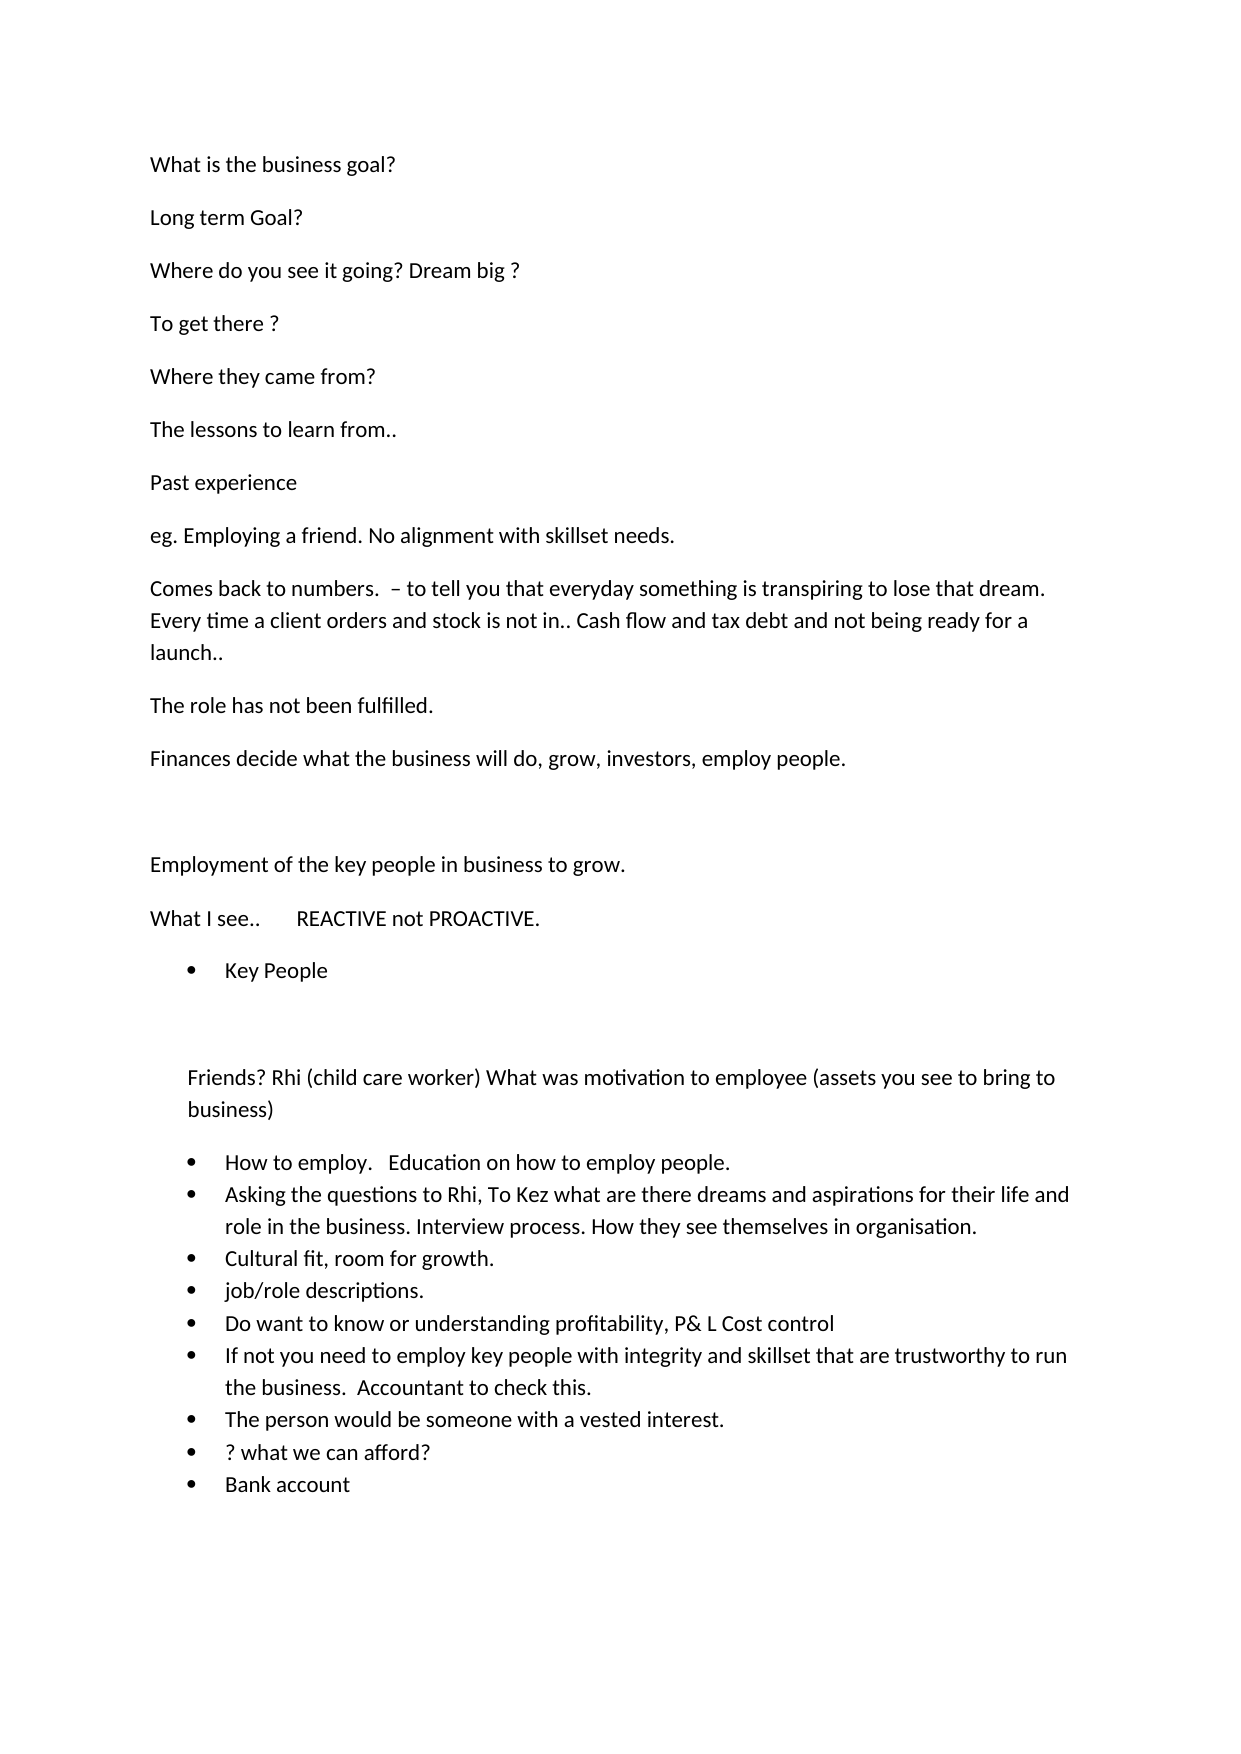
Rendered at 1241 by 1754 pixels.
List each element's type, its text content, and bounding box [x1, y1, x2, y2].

list ? what we can afford? [187, 1438, 1090, 1466]
list job/role descriptions. [187, 1277, 1090, 1305]
list Key People [187, 957, 1090, 985]
list Do want to know or understanding profitability, P& L Cost control [187, 1309, 1090, 1337]
text Past experience [150, 468, 1090, 496]
list Bank account [187, 1470, 1090, 1498]
text Employment of the key people in business to grow. [150, 851, 1090, 879]
list Cultural fit, room for growth. [187, 1244, 1090, 1272]
text To get there ? [150, 309, 1090, 337]
list Asking the questions to Rhi, To Kez what are there dreams and aspirations for their life and role in the business. Interview process. How they see themselves in organisation. [187, 1180, 1090, 1240]
list If not you need to employ key people with integrity and skillset that are trustworthy to run the business. Accountant to check this. [187, 1341, 1090, 1401]
text The role has not been fulfilled. [150, 692, 1090, 719]
text Finances decide what the business will do, grow, investors, employ people. [150, 744, 1090, 773]
text eg. Employing a friend. No alignment with skillset needs. [150, 521, 1090, 549]
text Where they came from? [150, 362, 1090, 390]
text Long term Goal? [150, 203, 1090, 231]
list The person would be someone with a vested interest. [187, 1405, 1090, 1433]
text Comes back to numbers. – to tell you that everyday something is transpiring to lose that dream. Every time a client orders and stock is not in.. Cash flow and tax debt and not being ready for a launch.. [150, 574, 1090, 667]
text The lessons to learn from.. [150, 415, 1090, 443]
text What is the business goal? [150, 150, 1090, 178]
text What I see.. REACTIVE not PROACTIVE. [150, 904, 1090, 932]
text Friends? Rhi (child care worker) What was motivation to employee (assets you see to bring to business) [187, 1063, 1090, 1123]
text Where do you see it going? Dream big ? [150, 256, 1090, 284]
list How to employ. Education on how to employ people. [187, 1148, 1090, 1176]
